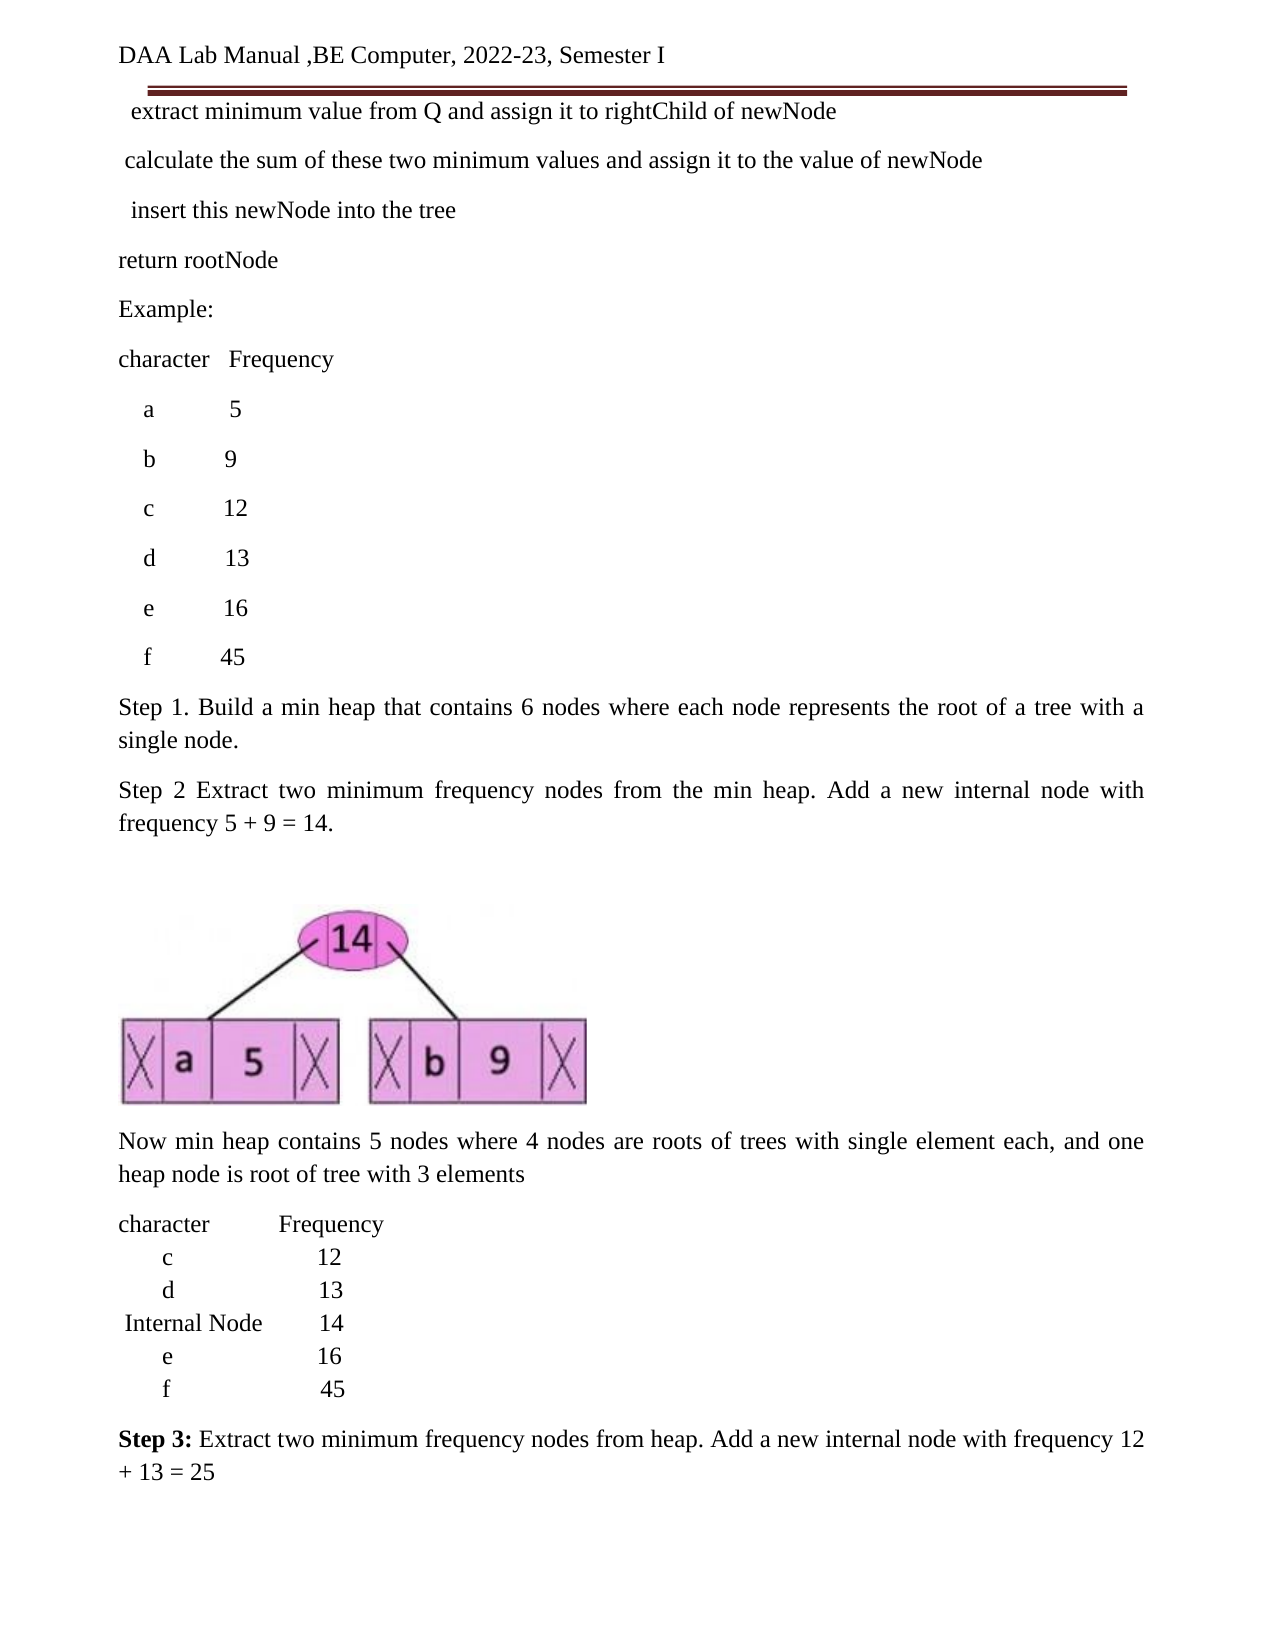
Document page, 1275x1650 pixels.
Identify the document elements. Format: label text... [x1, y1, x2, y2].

text Step 1. Build a min heap that contains 6 nodes where each node represents the root of a tree with a single node. [118, 692, 1146, 754]
text Step 3: Extract two minimum frequency nodes from heap. Add a new internal node with frequency 12 + 13 = 25 [118, 1424, 1146, 1486]
text Step 2 Extract two minimum frequency nodes from the min heap. Add a new internal node with frequency 5 + 9 = 14. [118, 775, 1146, 837]
text return rootNode [118, 245, 1146, 274]
text d 13 [118, 1275, 1146, 1304]
text e 16 [118, 593, 1146, 621]
picture [118, 904, 587, 1106]
text insert this newNode into the tree [118, 195, 1146, 224]
text c 12 [118, 493, 1146, 522]
text character Frequency [118, 1209, 1146, 1238]
text calculate the sum of these two minimum values and assign it to the value of newNode [118, 146, 1146, 174]
text a 5 [118, 394, 1146, 423]
text Now min heap contains 5 nodes where 4 nodes are roots of trees with single element each, and one heap node is root of tree with 3 elements [118, 1126, 1146, 1188]
text e 16 [118, 1341, 1146, 1370]
text f 45 [118, 1374, 1146, 1403]
text Example: [118, 294, 1146, 323]
text character Frequency [118, 344, 1146, 373]
text b 9 [118, 444, 1146, 472]
text Internal Node 14 [118, 1308, 1146, 1337]
text d 13 [118, 543, 1146, 572]
text f 45 [118, 642, 1146, 671]
text extract minimum value from Q and assign it to rightChild of newNode [118, 96, 1146, 124]
text c 12 [118, 1242, 1146, 1271]
